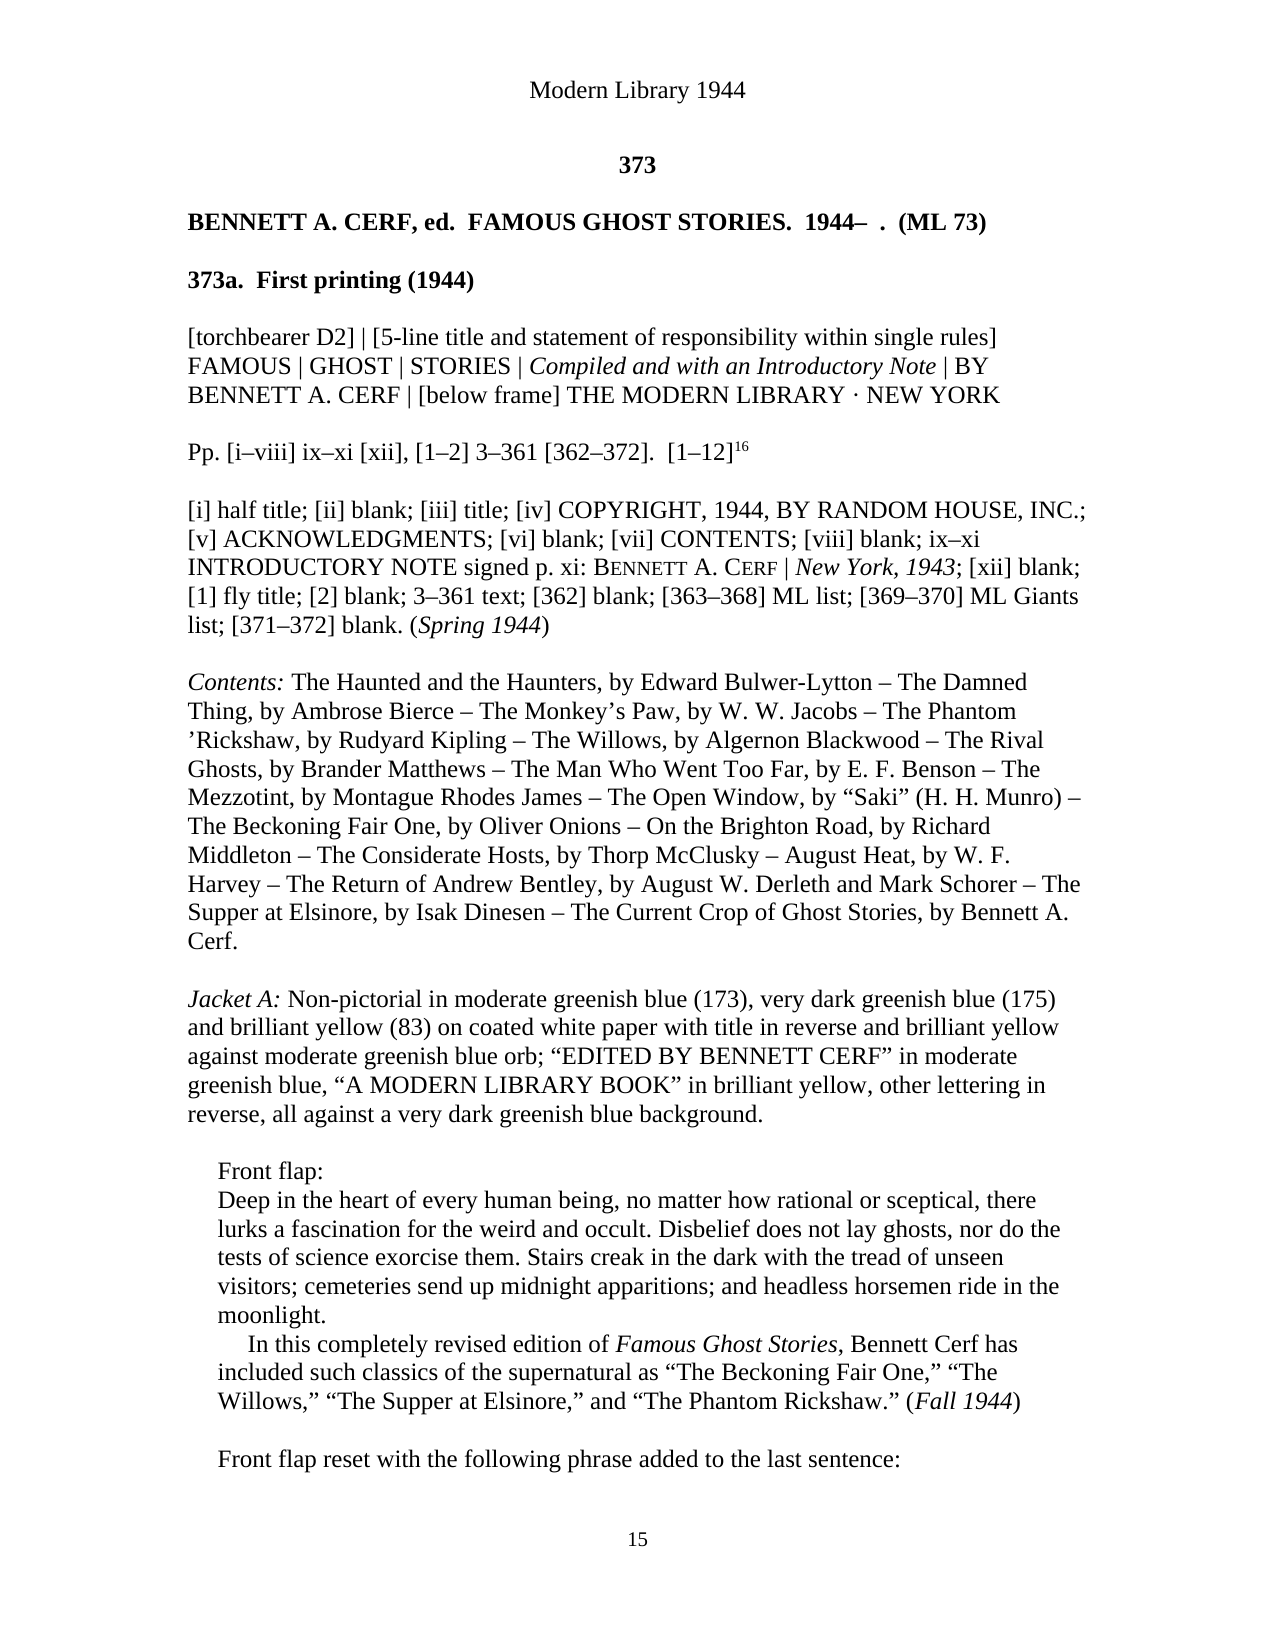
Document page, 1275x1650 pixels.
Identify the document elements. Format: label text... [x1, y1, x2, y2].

text 373 [187, 150, 1087, 179]
text Jacket A: Non-pictorial in moderate greenish blue (173), very dark greenish blue (175) and brilliant yellow (83) on coated white paper with title in reverse and brilliant yellow against moderate greenish blue orb; “EDITED BY BENNETT CERF” in moderate greenish blue, “A MODERN LIBRARY BOOK” in brilliant yellow, other lettering in reverse, all against a very dark greenish blue background. [187, 984, 1087, 1127]
text [torchbearer D2] | [5-line title and statement of responsibility within single rules] FAMOUS | GHOST | STORIES | Compiled and with an Introductory Note | BY BENNETT A. CERF | [below frame] THE MODERN LIBRARY · NEW YORK [187, 322, 1087, 409]
text Deep in the heart of every human being, no matter how rational or sceptical, there lurks a fascination for the weird and occult. Disbelief does not lay ghosts, nor do the tests of science exorcise them. Stairs creak in the dark with the tread of unseen visitors; cemeteries send up midnight apparitions; and headless horsemen ride in the moonlight. [217, 1185, 1087, 1329]
text Contents: The Haunted and the Haunters, by Edward Bulwer-Lytton – The Damned Thing, by Ambrose Bierce – The Monkey’s Paw, by W. W. Jacobs – The Phantom ’Rickshaw, by Rudyard Kipling – The Willows, by Algernon Blackwood – The Rival Ghosts, by Brander Matthews – The Man Who Went Too Far, by E. F. Benson – The Mezzotint, by Montague Rhodes James – The Open Window, by “Saki” (H. H. Munro) – The Beckoning Fair One, by Oliver Onions – On the Brighton Road, by Richard Middleton – The Considerate Hosts, by Thorp McClusky – August Heat, by W. F. Harvey – The Return of Andrew Bentley, by August W. Derleth and Mark Schorer – The Supper at Elsinore, by Isak Dinesen – The Current Crop of Ghost Stories, by Bennett A. Cerf. [187, 667, 1087, 955]
text 373a. First printing (1944) [187, 265, 1087, 294]
text In this completely revised edition of Famous Ghost Stories, Bennett Cerf has included such classics of the supernatural as “The Beckoning Fair One,” “The Willows,” “The Supper at Elsinore,” and “The Phantom Rickshaw.” (Fall 1944) [217, 1329, 1087, 1415]
text Pp. [i–viii] ix–xi [xii], [1–2] 3–361 [362–372]. [1–12]16 [187, 437, 1087, 466]
text Front flap: [187, 1156, 1087, 1185]
text Front flap reset with the following phrase added to the last sentence: [187, 1444, 1087, 1472]
text [i] half title; [ii] blank; [iii] title; [iv] COPYRIGHT, 1944, BY RANDOM HOUSE, INC.; [v] ACKNOWLEDGMENTS; [vi] blank; [vii] CONTENTS; [viii] blank; ix–xi INTRODUCTORY NOTE signed p. xi: Bennett A. Cerf | New York, 1943; [xii] blank; [1] fly title; [2] blank; 3–361 text; [362] blank; [363–368] ML list; [369–370] ML Giants list; [371–372] blank. (Spring 1944) [187, 495, 1087, 639]
text BENNETT A. CERF, ed. FAMOUS GHOST STORIES. 1944– . (ML 73) [187, 207, 1087, 236]
